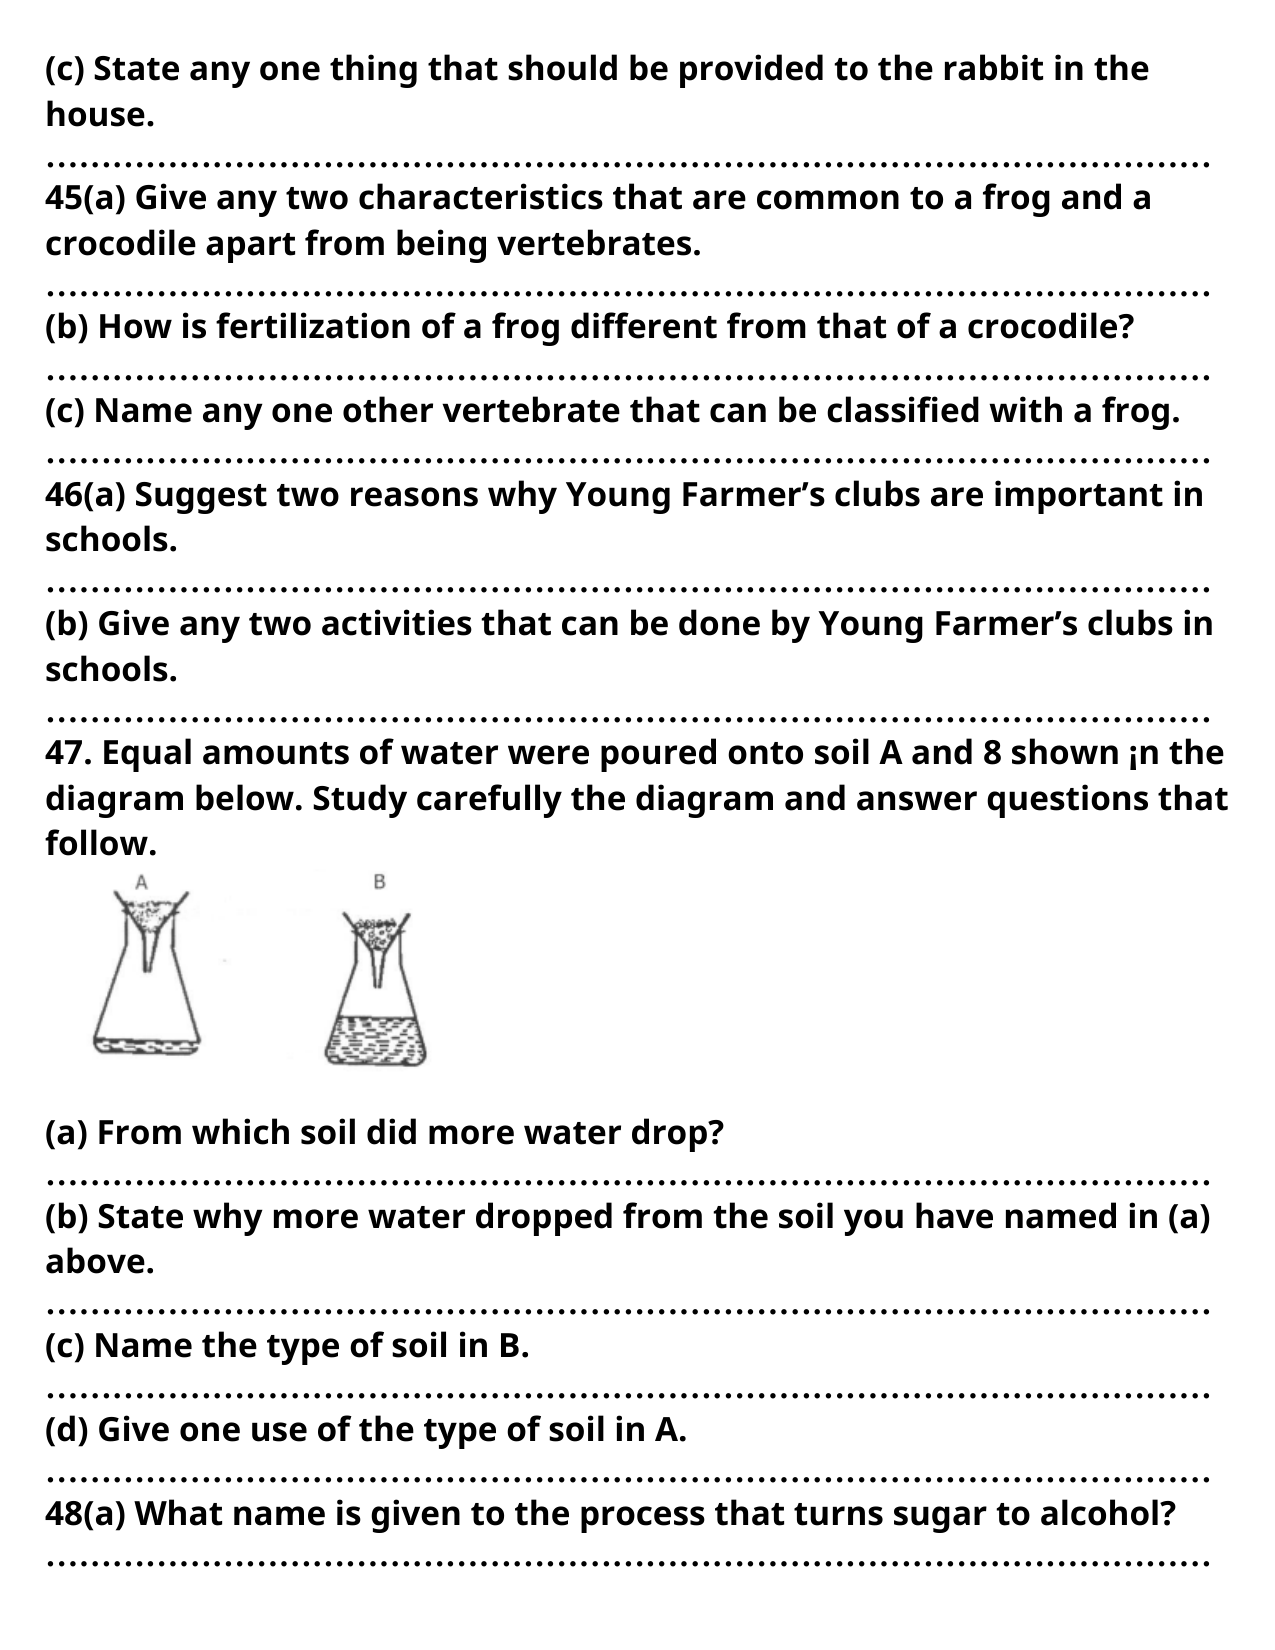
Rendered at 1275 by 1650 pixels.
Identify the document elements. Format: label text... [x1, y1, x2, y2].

text (a) From which soil did more water drop? …………………………………………………………………………………………… [45, 1109, 1230, 1193]
picture [45, 865, 458, 1081]
text (c) State any one thing that should be provided to the rabbit in the house. …………………………………………………………………………………………… [45, 45, 1230, 174]
text (b) Give any two activities that can be done by Young Farmer’s clubs in schools. …………………………………………………………………………………………… [45, 600, 1230, 729]
text 45(a) Give any two characteristics that are common to a frog and a crocodile apart from being vertebrates. …………………………………………………………………………………………… [45, 174, 1230, 303]
text (b) State why more water dropped from the soil you have named in (a) above. …………………………………………………………………………………………… [45, 1193, 1230, 1322]
text (d) Give one use of the type of soil in A. …………………………………………………………………………………………… [45, 1406, 1230, 1489]
text 46(a) Suggest two reasons why Young Farmer’s clubs are important in schools. …………………………………………………………………………………………… [45, 471, 1230, 600]
text (b) How is fertilization of a frog different from that of a crocodile? …………………………………………………………………………………………… [45, 303, 1230, 387]
text 47. Equal amounts of water were poured onto soil A and 8 shown ¡n the diagram below. Study carefully the diagram and answer questions that follow. [45, 729, 1230, 1109]
text 48(a) What name is given to the process that turns sugar to alcohol? …………………………………………………………………………………………… [45, 1489, 1230, 1573]
text (c) Name the type of soil in B. …………………………………………………………………………………………… [45, 1322, 1230, 1406]
text (c) Name any one other vertebrate that can be classified with a frog. …………………………………………………………………………………………… [45, 387, 1230, 471]
